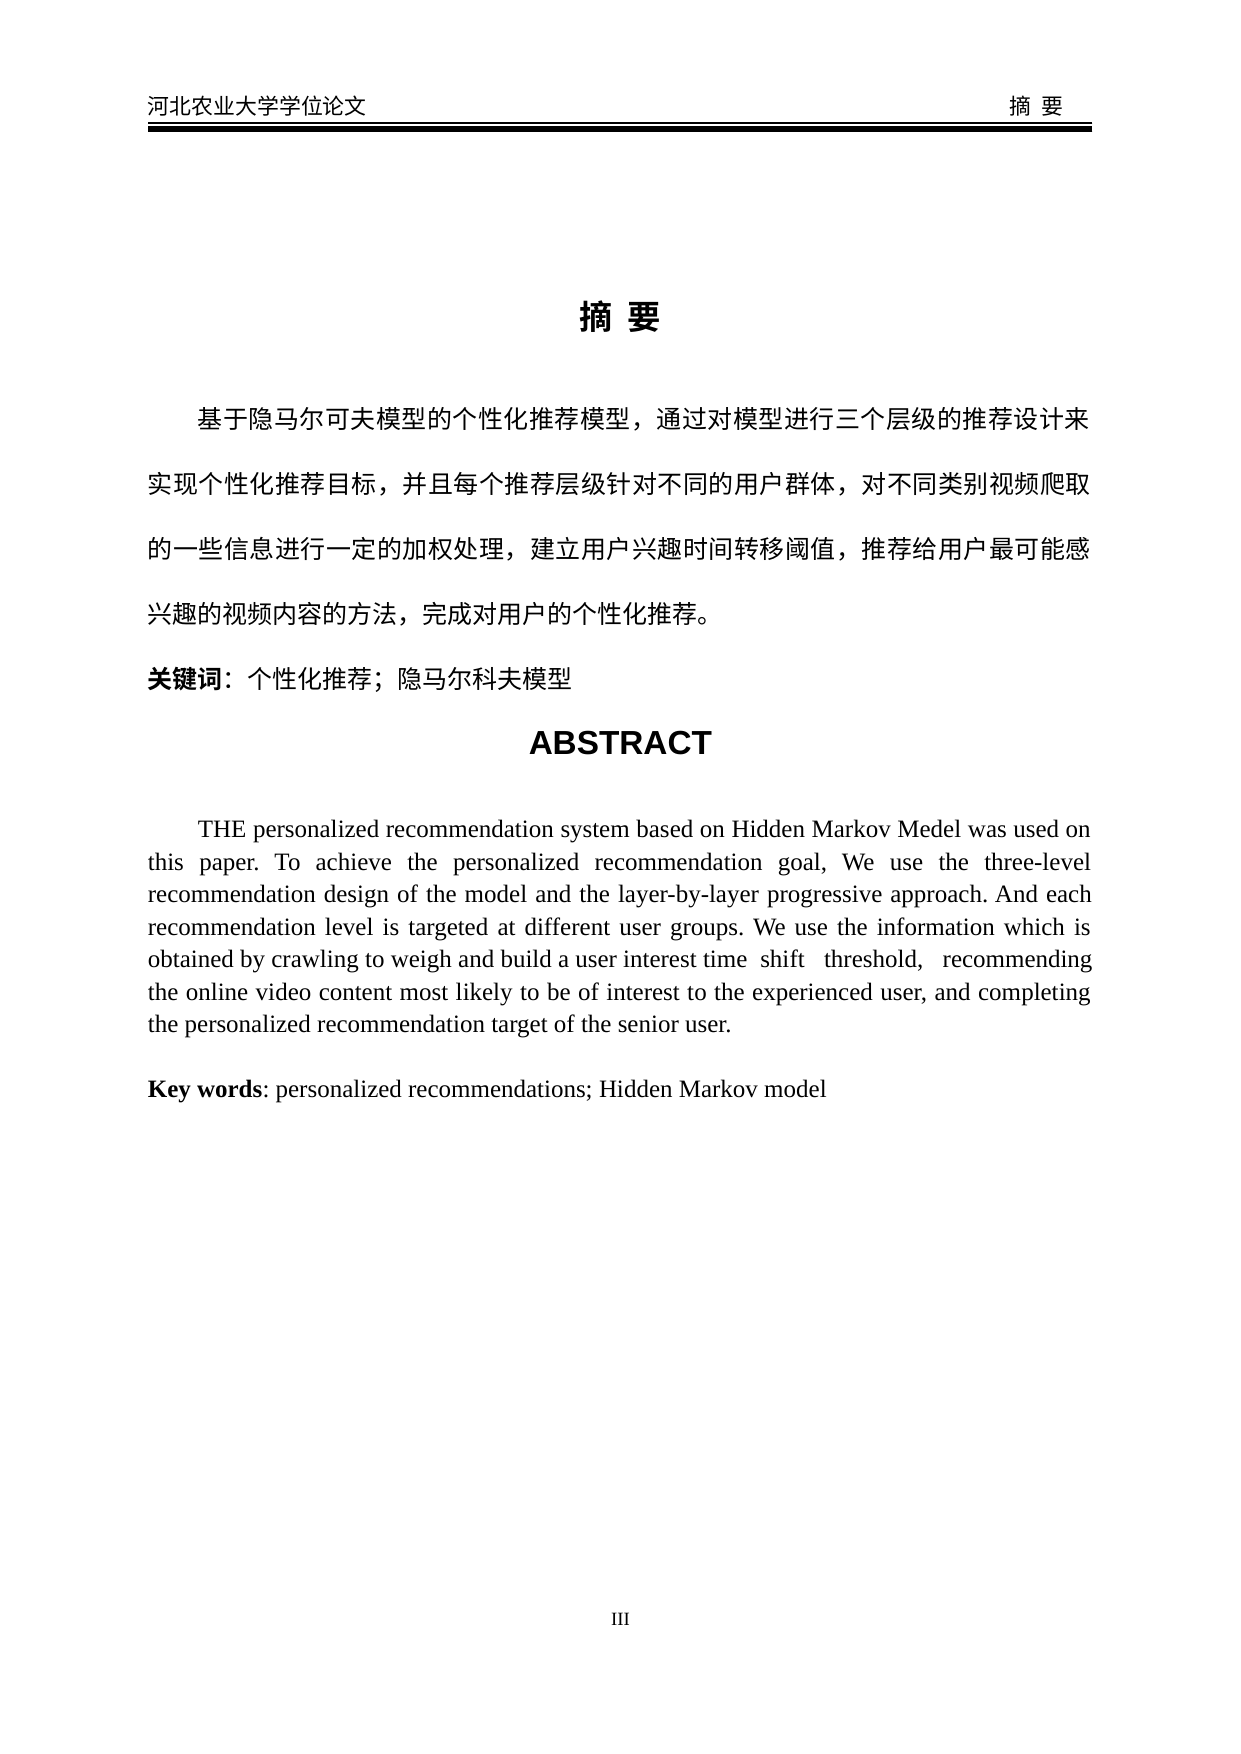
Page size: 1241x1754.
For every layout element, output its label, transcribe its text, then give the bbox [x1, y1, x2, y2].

text 基于隐马尔可夫模型的个性化推荐模型，通过对模型进行三个层级的推荐设计来实现个性化推荐目标，并且每个推荐层级针对不同的用户群体，对不同类别视频爬取的一些信息进行一定的加权处理，建立用户兴趣时间转移阈值，推荐给用户最可能感兴趣的视频内容的方法，完成对用户的个性化推荐。 [148, 385, 1092, 645]
text 关键词：个性化推荐；隐马尔科夫模型 [148, 645, 1092, 710]
text 摘 要 [148, 283, 1092, 348]
text Key words: personalized recommendations; Hidden Markov model [148, 1073, 1092, 1105]
text ABSTRACT [148, 710, 1092, 775]
text THE personalized recommendation system based on Hidden Markov Medel was used on this paper. To achieve the personalized recommendation goal, We use the three-level recommendation design of the model and the layer-by-layer progressive approach. And each recommendation level is targeted at different user groups. We use the information which is obtained by crawling to weigh and build a user interest time shift threshold, recommending the online video content most likely to be of interest to the experienced user, and completing the personalized recommendation target of the senior user. [148, 813, 1092, 1040]
